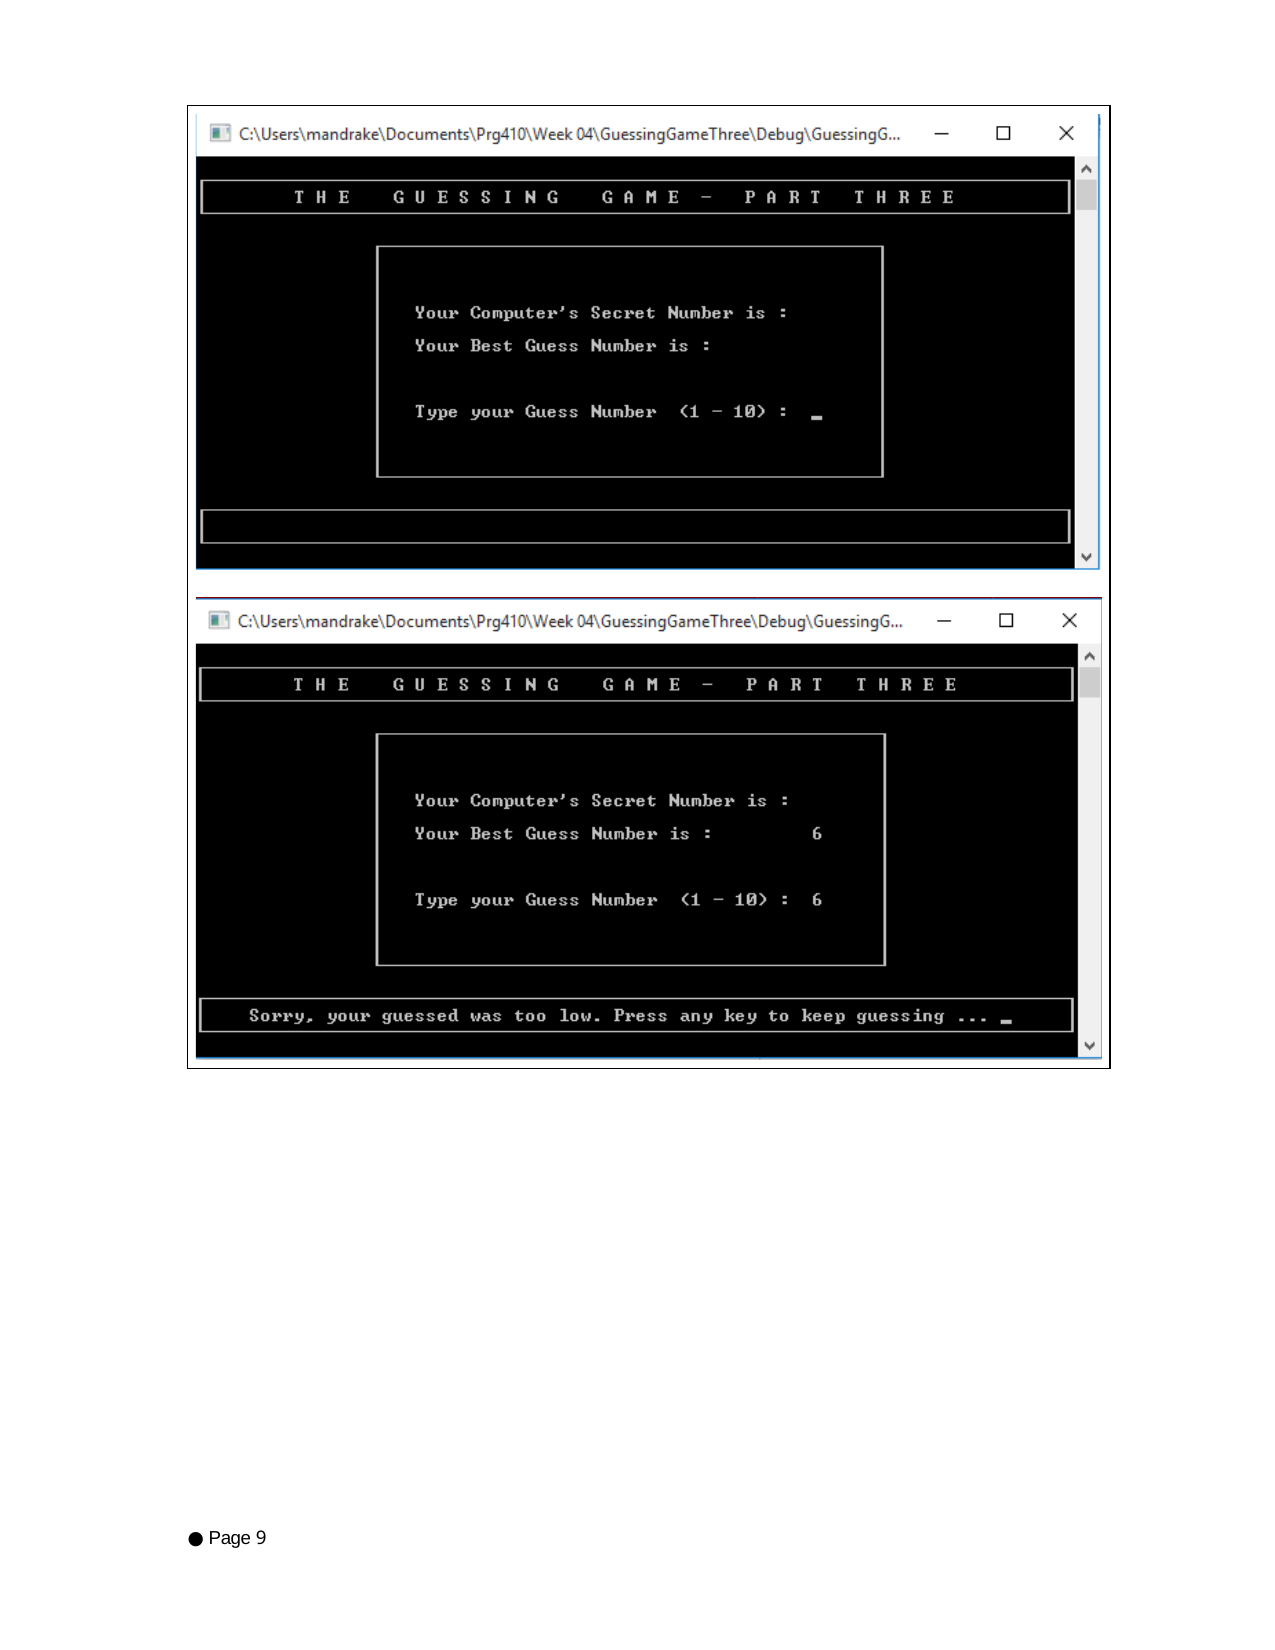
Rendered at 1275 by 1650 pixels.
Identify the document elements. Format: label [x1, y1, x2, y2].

picture [195, 597, 1102, 1060]
table_cell [188, 106, 1109, 1068]
picture [195, 114, 1101, 574]
